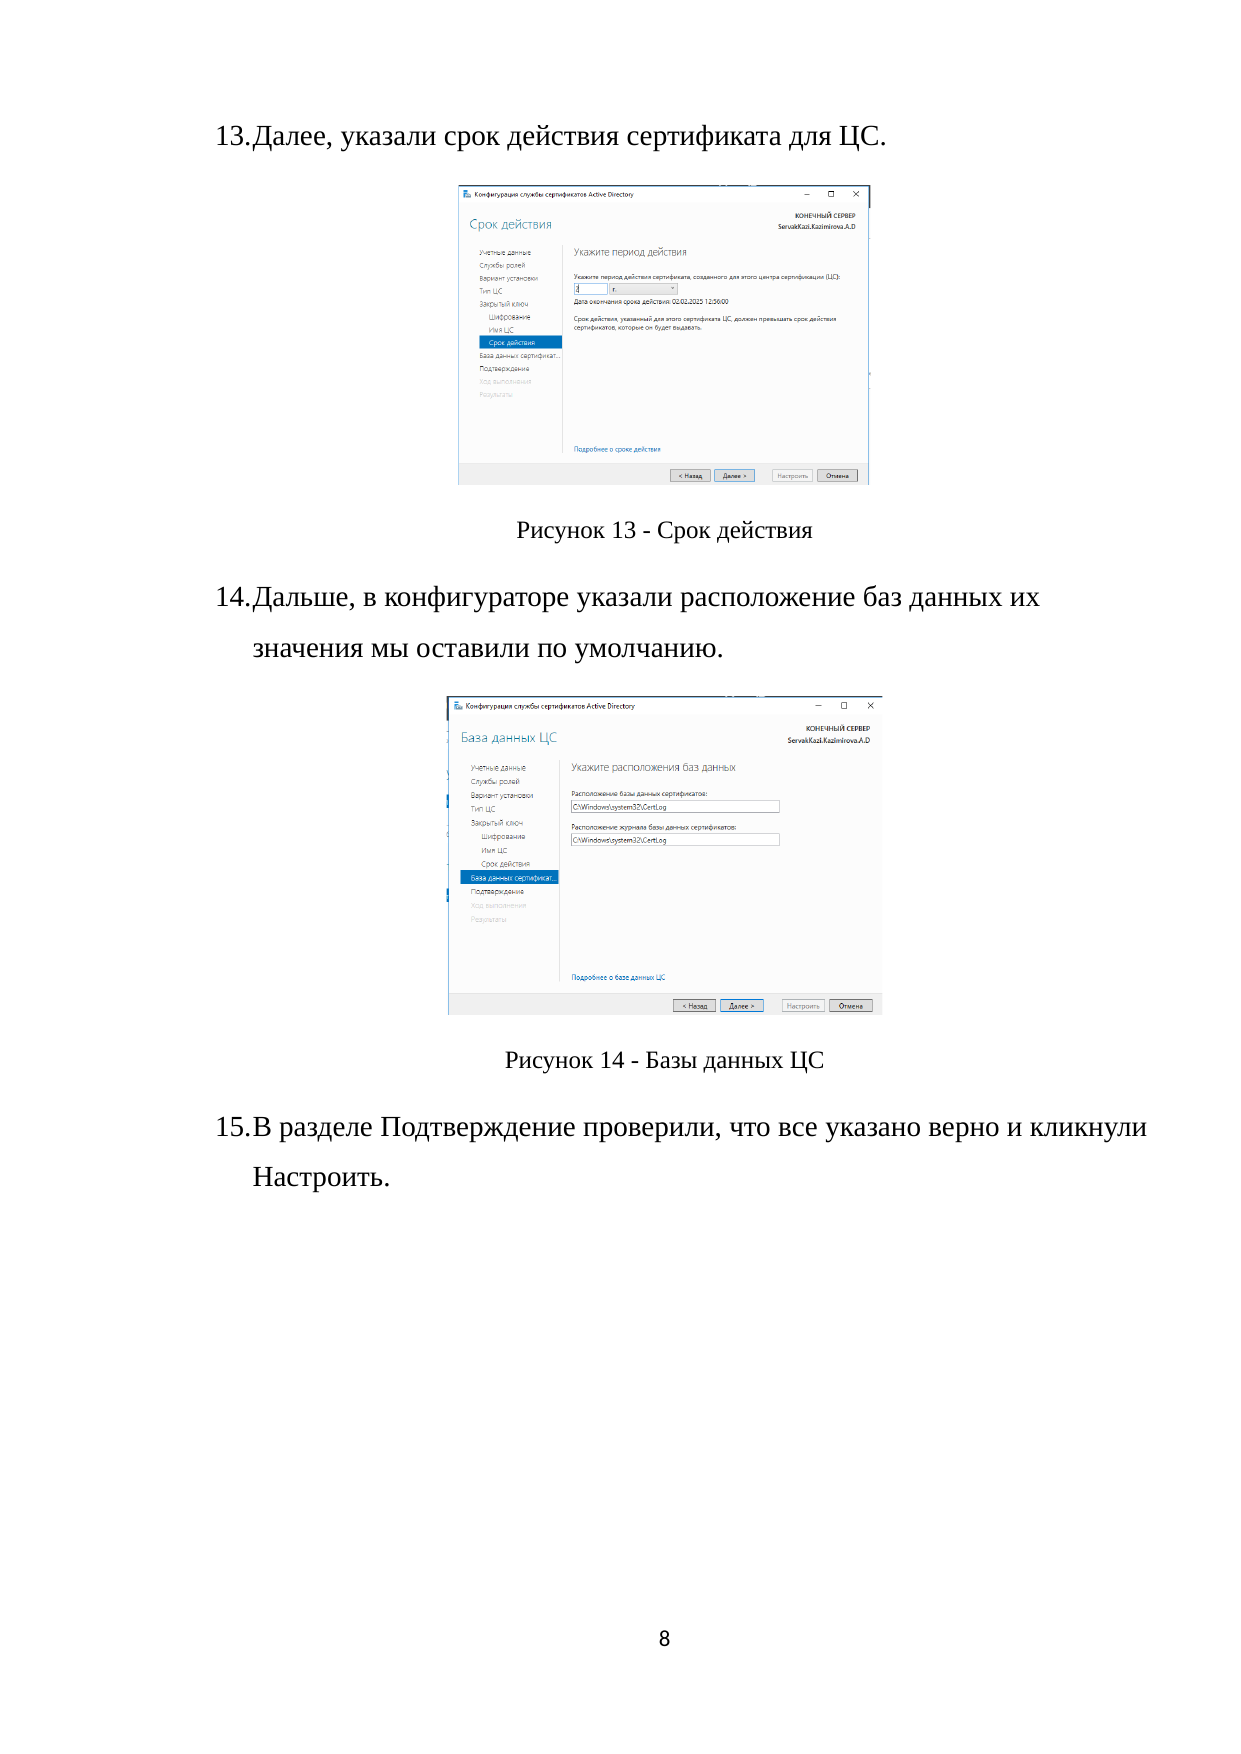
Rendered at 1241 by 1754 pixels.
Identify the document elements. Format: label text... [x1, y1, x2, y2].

picture [458, 185, 871, 485]
list Далее, указали срок действия сертификата для ЦС. [215, 118, 1152, 152]
picture [446, 696, 883, 1015]
list Дальше, в конфигураторе указали расположение баз данных их значения мы оставили по умолчанию. [215, 579, 1152, 663]
list В разделе Подтверждение проверили, что все указано верно и кликнули Настроить. [215, 1109, 1152, 1193]
text Рисунок 14 - Базы данных ЦС [177, 1045, 1152, 1074]
text Рисунок 13 - Срок действия [177, 516, 1152, 544]
